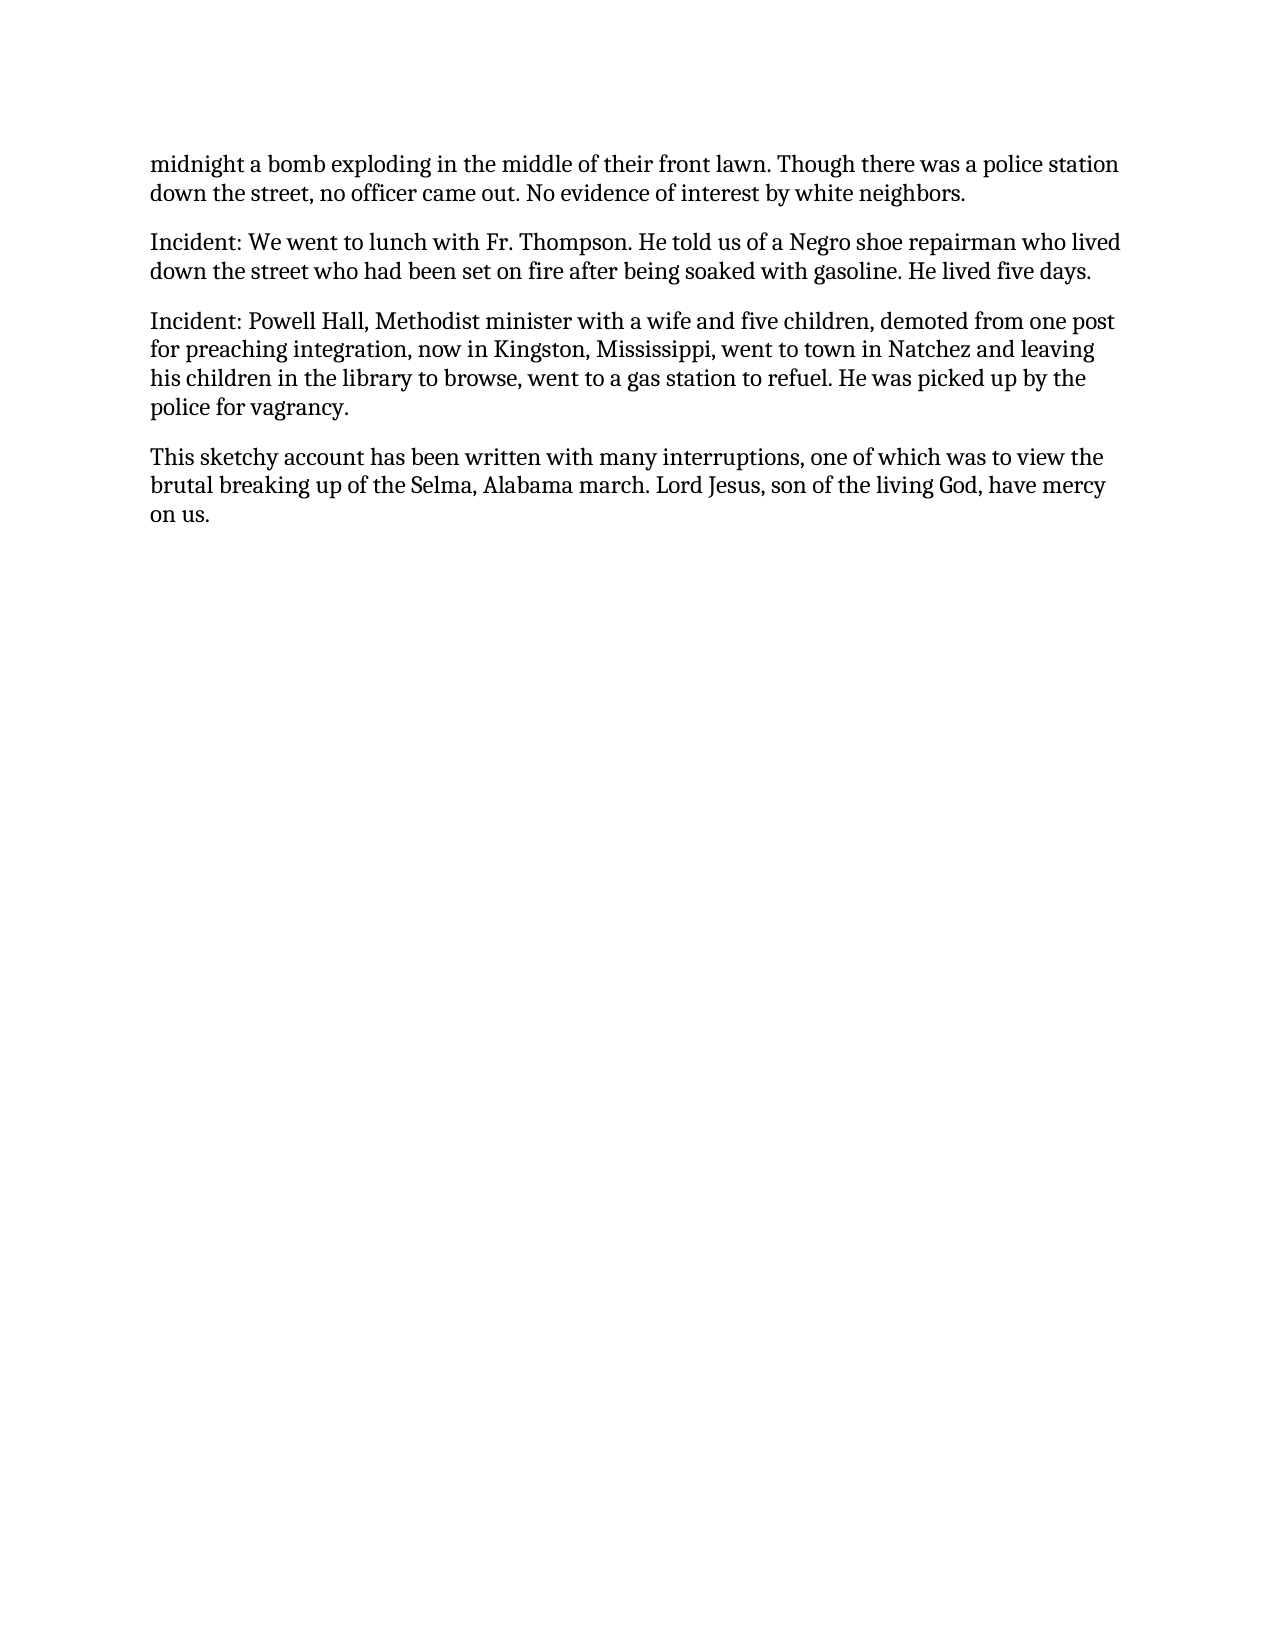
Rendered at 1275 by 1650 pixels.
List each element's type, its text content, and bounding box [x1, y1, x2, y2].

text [150, 150, 1125, 207]
text Incident: We went to lunch with Fr. Thompson. He told us of a Negro shoe repairman who lived down the street who had been set on fire after being soaked with gasoline. He lived five days. [150, 228, 1125, 286]
text This sketchy account has been written with many interruptions, one of which was to view the brutal breaking up of the Selma, Alabama march. Lord Jesus, son of the living God, have mercy on us. [150, 442, 1125, 529]
text Incident: Powell Hall, Methodist minister with a wife and five children, demoted from one post for preaching integration, now in Kingston, Mississippi, went to town in Natchez and leaving his children in the library to browse, went to a gas station to refuel. He was picked up by the police for vagrancy. [150, 307, 1125, 422]
